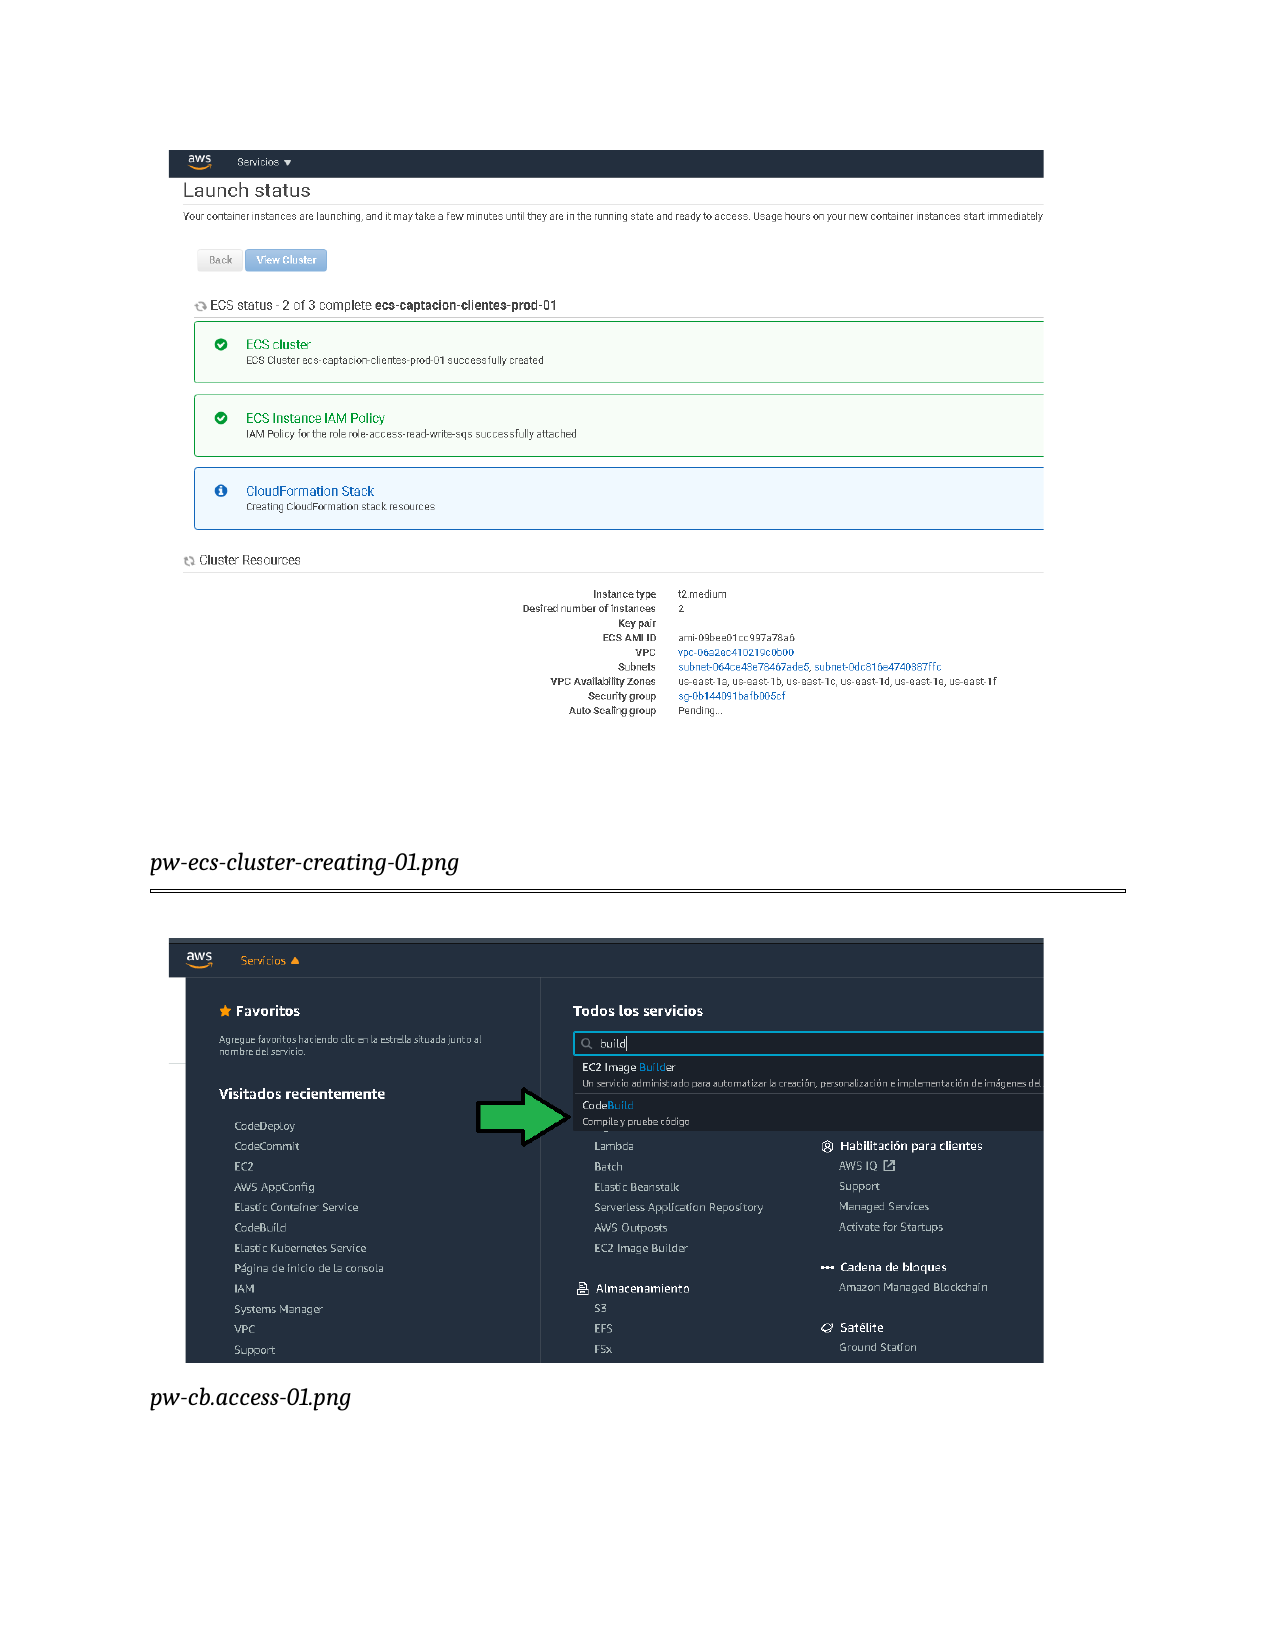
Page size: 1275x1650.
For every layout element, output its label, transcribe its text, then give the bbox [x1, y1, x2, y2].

text pw-ecs-cluster-creating-01.png [150, 848, 1125, 877]
picture [168, 150, 1044, 827]
picture [576, 1034, 1044, 1053]
text pw-cb.access-01.png [150, 1383, 1125, 1412]
picture [168, 938, 1044, 1363]
